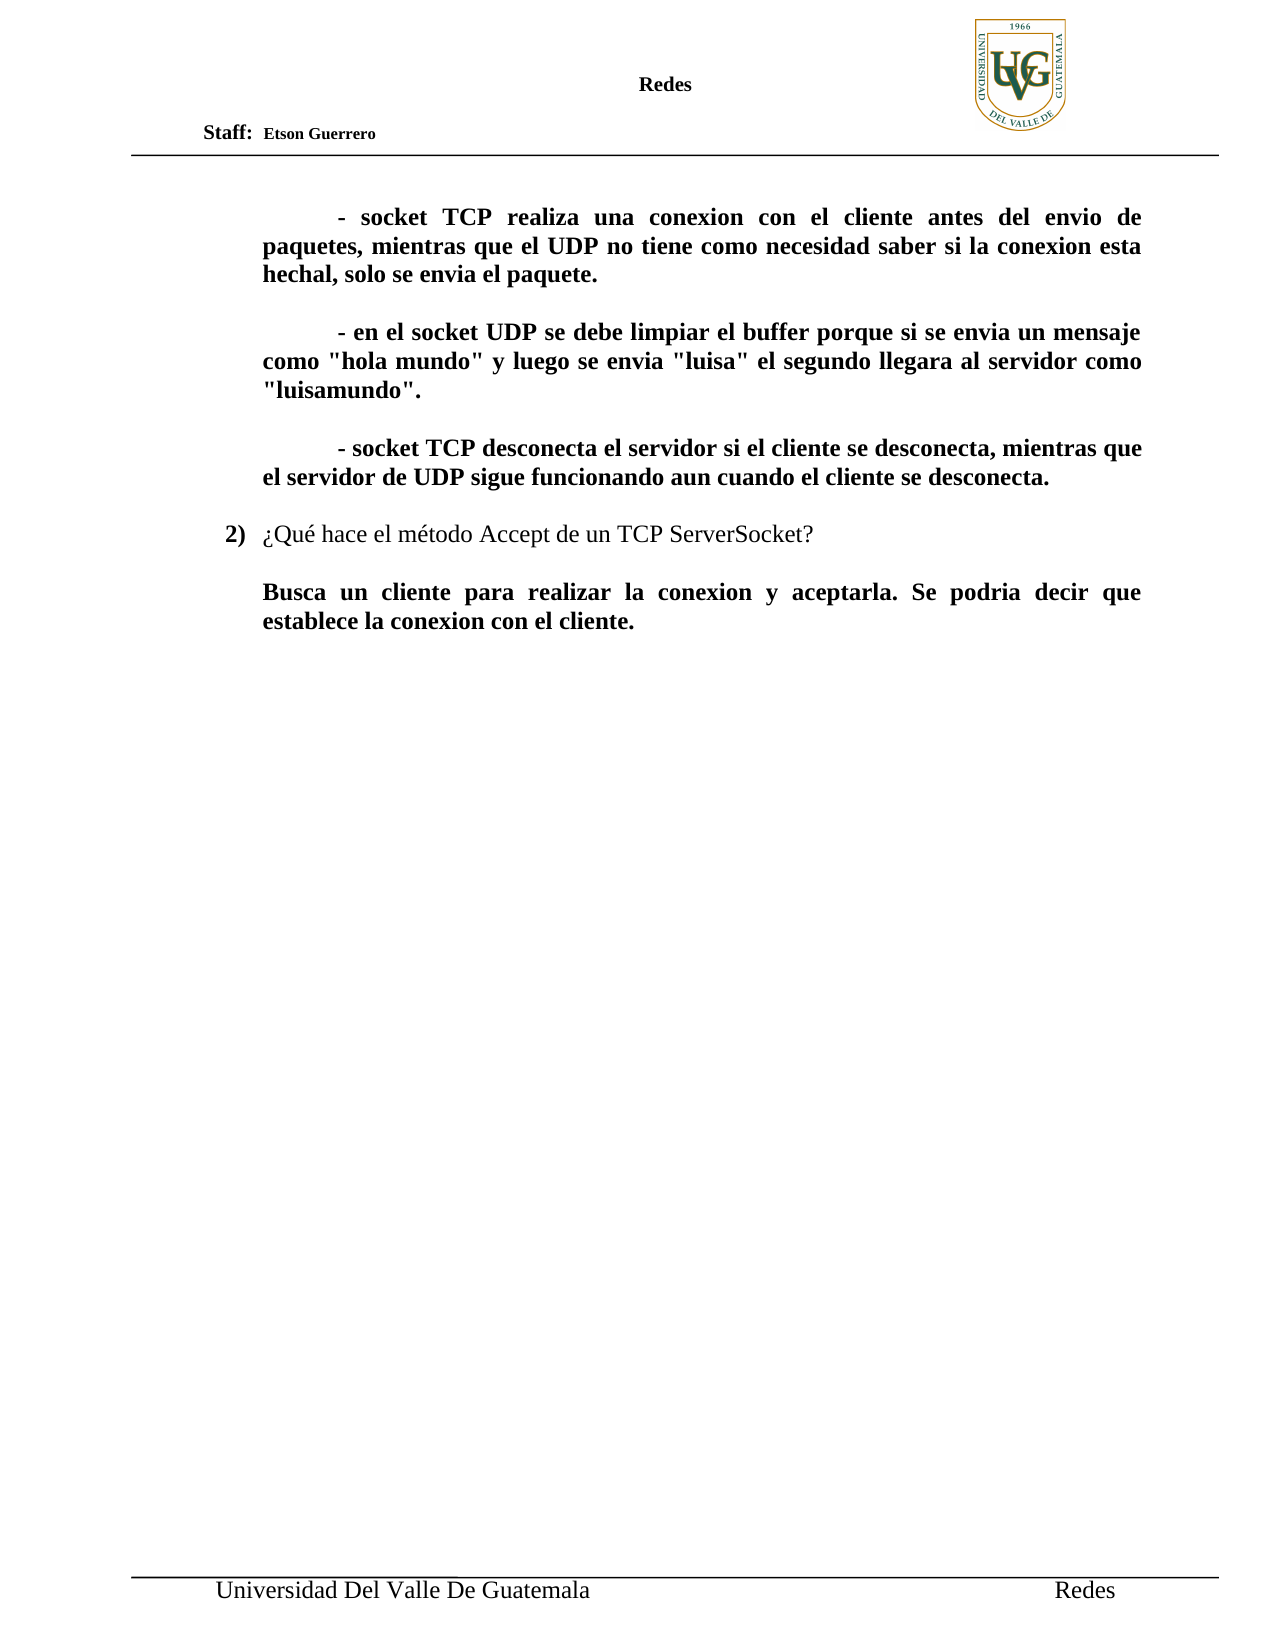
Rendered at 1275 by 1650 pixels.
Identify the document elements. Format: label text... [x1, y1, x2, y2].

text - en el socket UDP se debe limpiar el buffer porque si se envia un mensaje como "hola mundo" y luego se envia "luisa" el segundo llegara al servidor como "luisamundo". [262, 317, 1143, 404]
text - socket TCP realiza una conexion con el cliente antes del envio de paquetes, mientras que el UDP no tiene como necesidad saber si la conexion esta hechal, solo se envia el paquete. [262, 202, 1143, 288]
list ¿Qué hace el método Accept de un TCP ServerSocket? [225, 519, 1143, 548]
list Busca un cliente para realizar la conexion y aceptarla. Se podria decir que establece la conexion con el cliente. [262, 577, 1143, 635]
text - socket TCP desconecta el servidor si el cliente se desconecta, mientras que el servidor de UDP sigue funcionando aun cuando el cliente se desconecta. [262, 433, 1143, 490]
picture [975, 19, 1066, 131]
